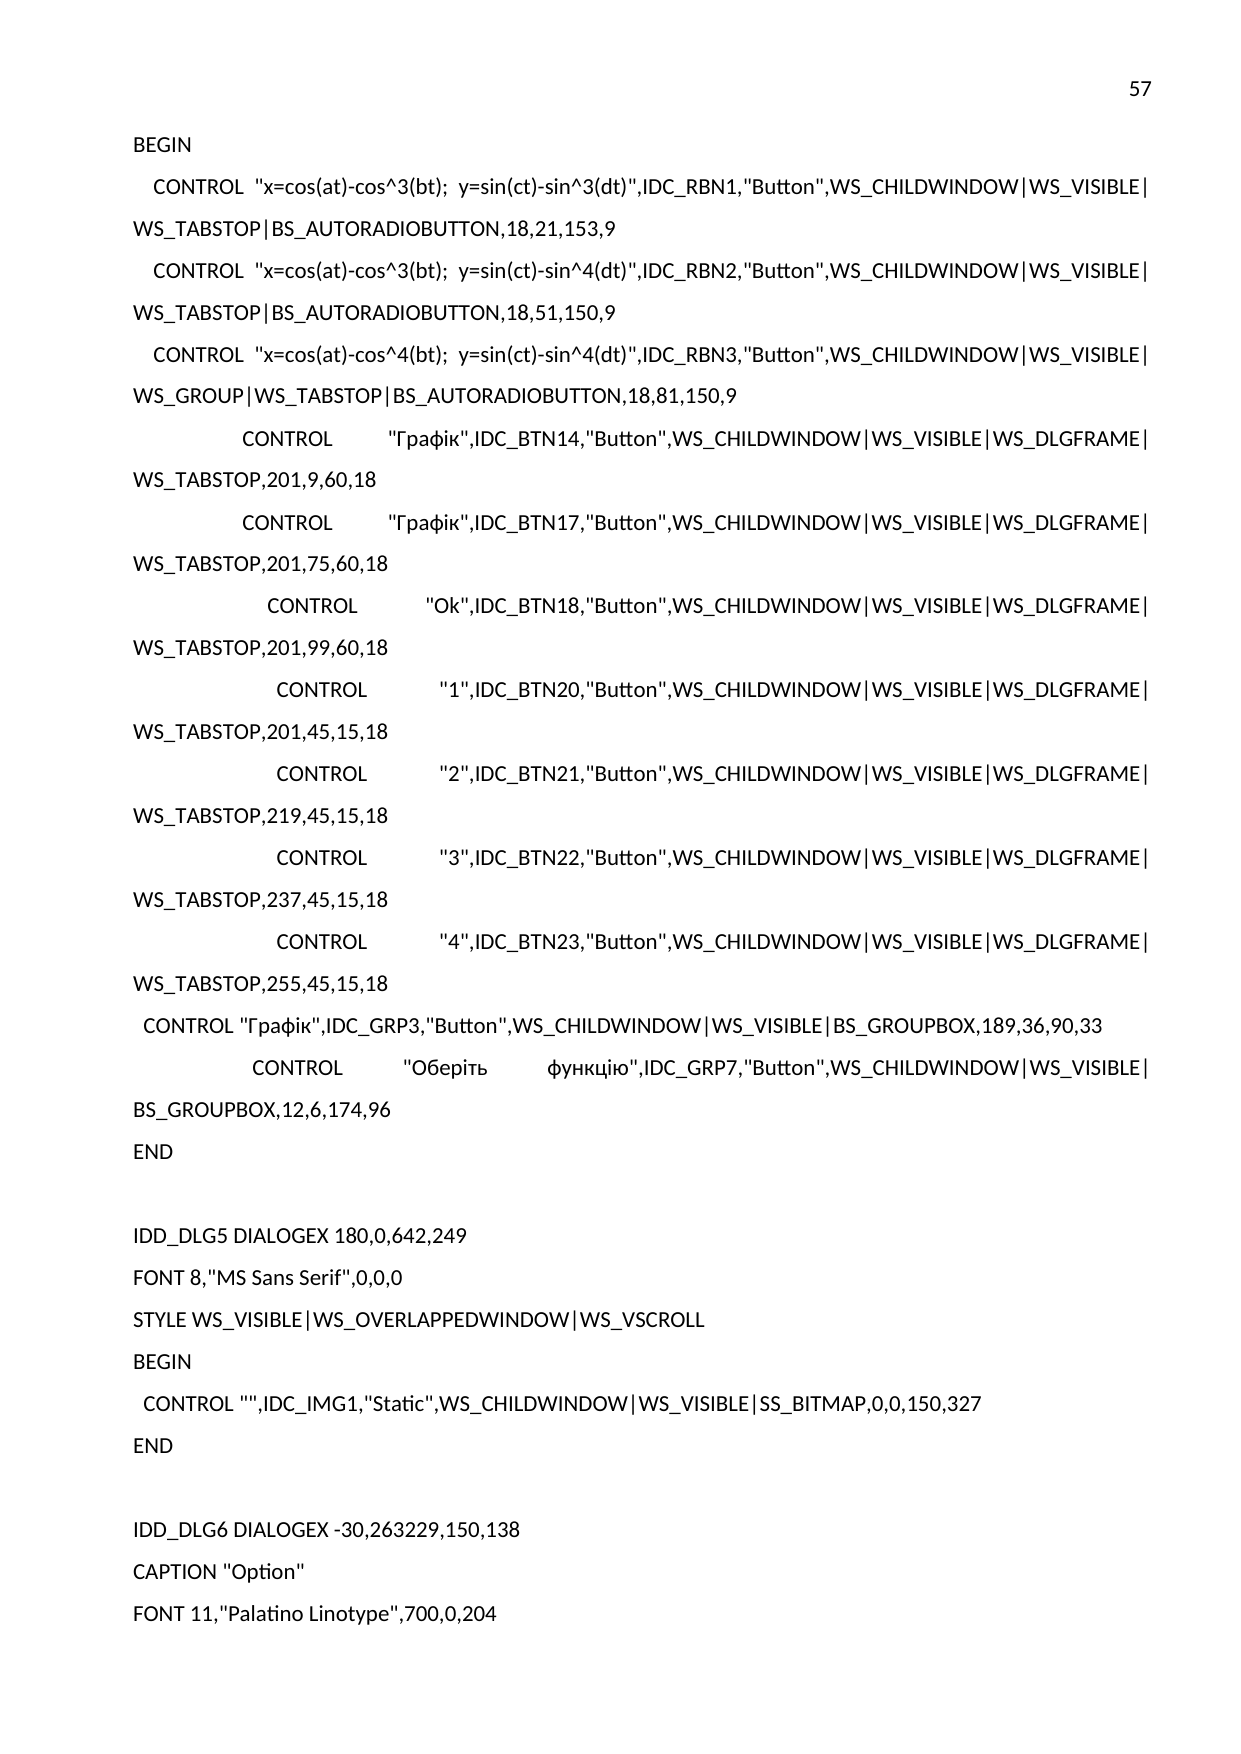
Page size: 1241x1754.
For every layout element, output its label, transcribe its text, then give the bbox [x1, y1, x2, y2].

text BEGIN [133, 1347, 1152, 1375]
text CONTROL "Оберіть функцію",IDC_GRP7,"Button",WS_CHILDWINDOW|WS_VISIBLE|BS_GROUPBOX,12,6,174,96 [133, 1053, 1152, 1123]
text CONTROL "3",IDC_BTN22,"Button",WS_CHILDWINDOW|WS_VISIBLE|WS_DLGFRAME|WS_TABSTOP,237,45,15,18 [133, 843, 1152, 913]
text CONTROL "4",IDC_BTN23,"Button",WS_CHILDWINDOW|WS_VISIBLE|WS_DLGFRAME|WS_TABSTOP,255,45,15,18 [133, 927, 1152, 997]
text BEGIN [133, 130, 1152, 158]
text END [133, 1137, 1152, 1165]
text FONT 11,"Palatino Linotype",700,0,204 [133, 1599, 1152, 1627]
text CONTROL "x=сos(at)-cos^3(bt); y=sin(ct)-sin^3(dt)",IDC_RBN1,"Button",WS_CHILDWINDOW|WS_VISIBLE|WS_TABSTOP|BS_AUTORADIOBUTTON,18,21,153,9 [133, 172, 1152, 242]
text IDD_DLG5 DIALOGEX 180,0,642,249 [133, 1221, 1152, 1249]
text END [133, 1431, 1152, 1459]
text CONTROL "2",IDC_BTN21,"Button",WS_CHILDWINDOW|WS_VISIBLE|WS_DLGFRAME|WS_TABSTOP,219,45,15,18 [133, 759, 1152, 829]
text IDD_DLG6 DIALOGEX -30,263229,150,138 [133, 1515, 1152, 1543]
text CAPTION "Option" [133, 1557, 1152, 1585]
text CONTROL "x=cos(at)-cos^4(bt); y=sin(ct)-sin^4(dt)",IDC_RBN3,"Button",WS_CHILDWINDOW|WS_VISIBLE|WS_GROUP|WS_TABSTOP|BS_AUTORADIOBUTTON,18,81,150,9 [133, 340, 1152, 410]
text CONTROL "Графік",IDC_BTN14,"Button",WS_CHILDWINDOW|WS_VISIBLE|WS_DLGFRAME|WS_TABSTOP,201,9,60,18 [133, 424, 1152, 494]
text CONTROL "x=cos(at)-cos^3(bt); y=sin(ct)-sin^4(dt)",IDC_RBN2,"Button",WS_CHILDWINDOW|WS_VISIBLE|WS_TABSTOP|BS_AUTORADIOBUTTON,18,51,150,9 [133, 256, 1152, 326]
text FONT 8,"MS Sans Serif",0,0,0 [133, 1263, 1152, 1291]
text CONTROL "Графік",IDC_GRP3,"Button",WS_CHILDWINDOW|WS_VISIBLE|BS_GROUPBOX,189,36,90,33 [133, 1011, 1152, 1039]
text CONTROL "Ok",IDC_BTN18,"Button",WS_CHILDWINDOW|WS_VISIBLE|WS_DLGFRAME|WS_TABSTOP,201,99,60,18 [133, 592, 1152, 662]
text CONTROL "",IDC_IMG1,"Static",WS_CHILDWINDOW|WS_VISIBLE|SS_BITMAP,0,0,150,327 [133, 1389, 1152, 1417]
text CONTROL "Графік",IDC_BTN17,"Button",WS_CHILDWINDOW|WS_VISIBLE|WS_DLGFRAME|WS_TABSTOP,201,75,60,18 [133, 508, 1152, 578]
text CONTROL "1",IDC_BTN20,"Button",WS_CHILDWINDOW|WS_VISIBLE|WS_DLGFRAME|WS_TABSTOP,201,45,15,18 [133, 676, 1152, 746]
text STYLE WS_VISIBLE|WS_OVERLAPPEDWINDOW|WS_VSCROLL [133, 1305, 1152, 1333]
